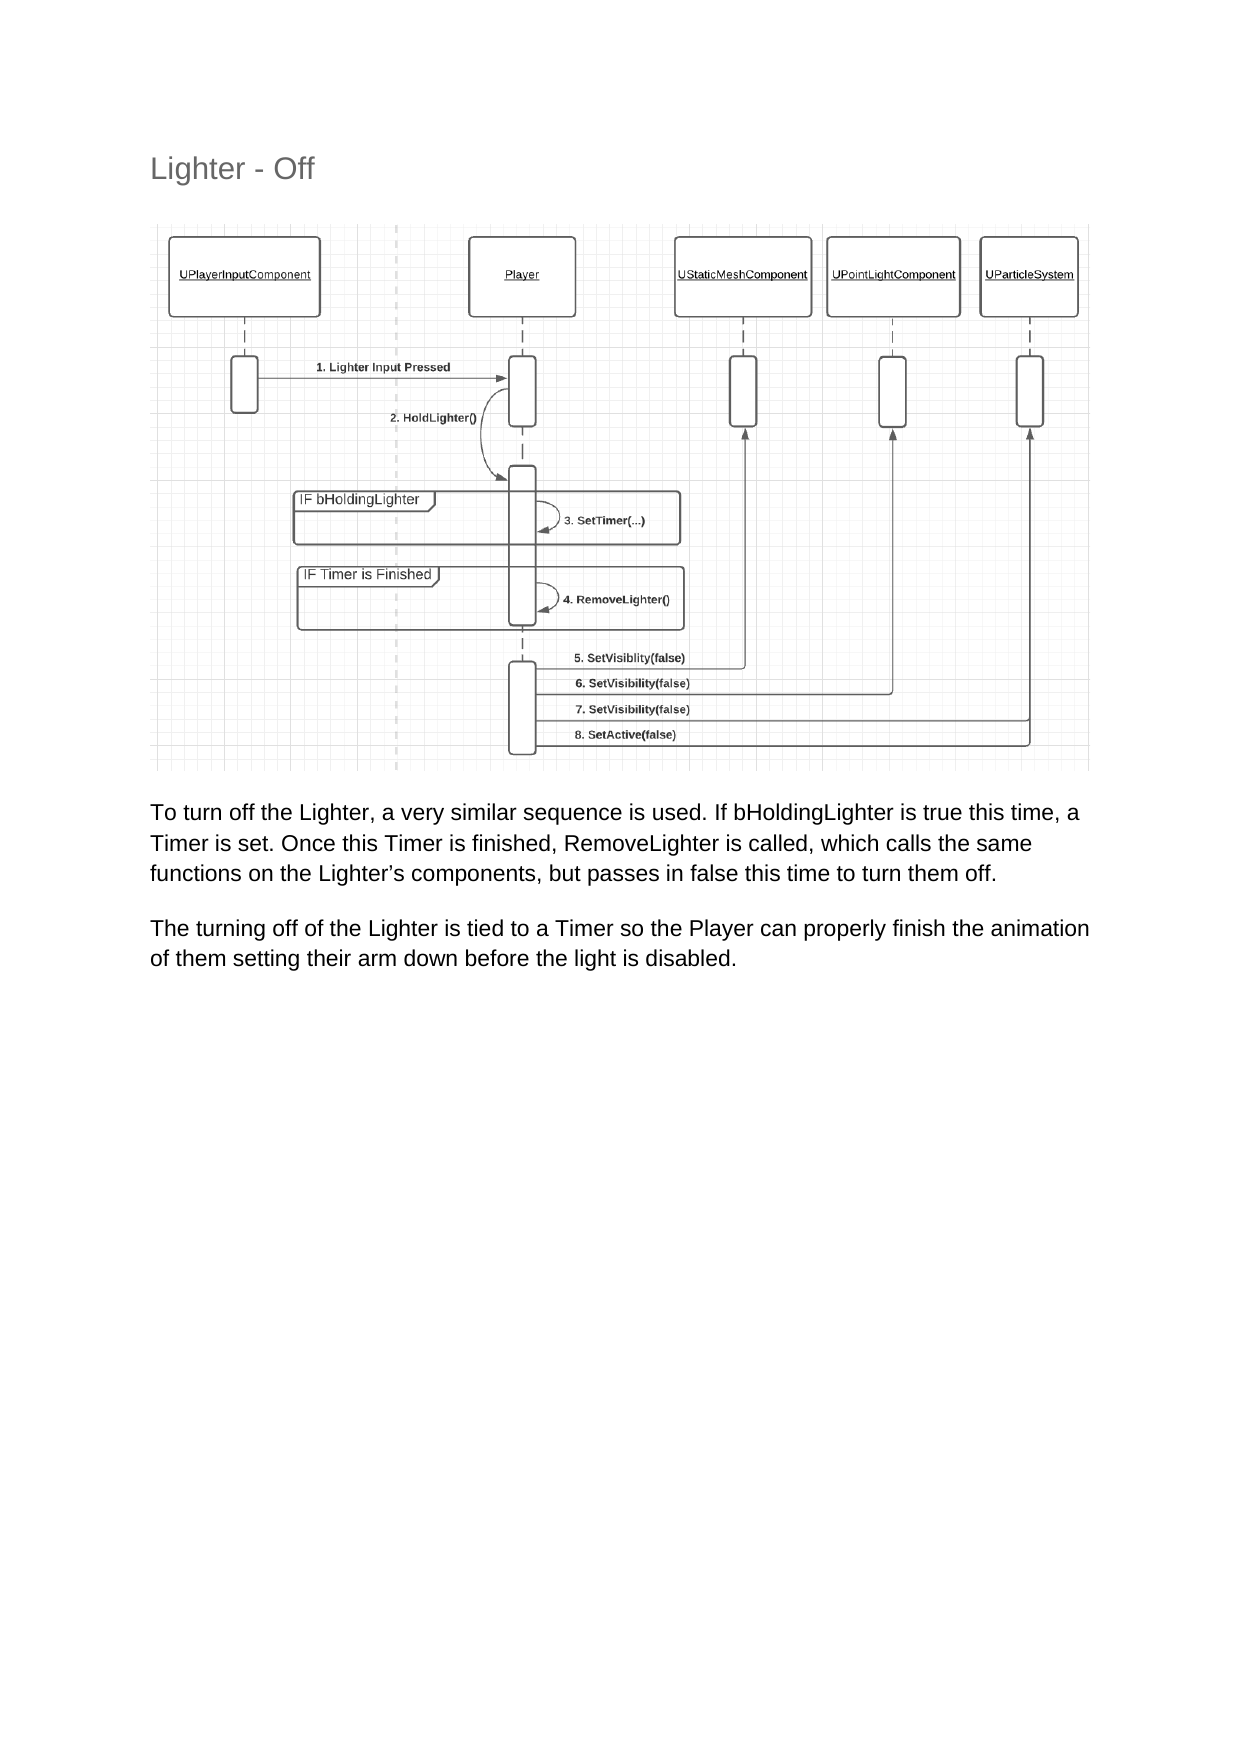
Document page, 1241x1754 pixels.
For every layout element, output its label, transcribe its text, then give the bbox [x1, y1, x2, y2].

text To turn off the Lighter, a very similar sequence is used. If bHoldingLighter is true this time, a Timer is set. Once this Timer is finished, RemoveLighter is called, which calls the same functions on the Lighter’s components, but passes in false this time to turn them off. [150, 799, 1090, 886]
picture [150, 224, 1091, 771]
subtitle Lighter - Off [150, 150, 1090, 186]
text The turning off of the Lighter is tied to a Timer so the Player can properly finish the animation of them setting their arm down before the light is disabled. [150, 915, 1090, 971]
